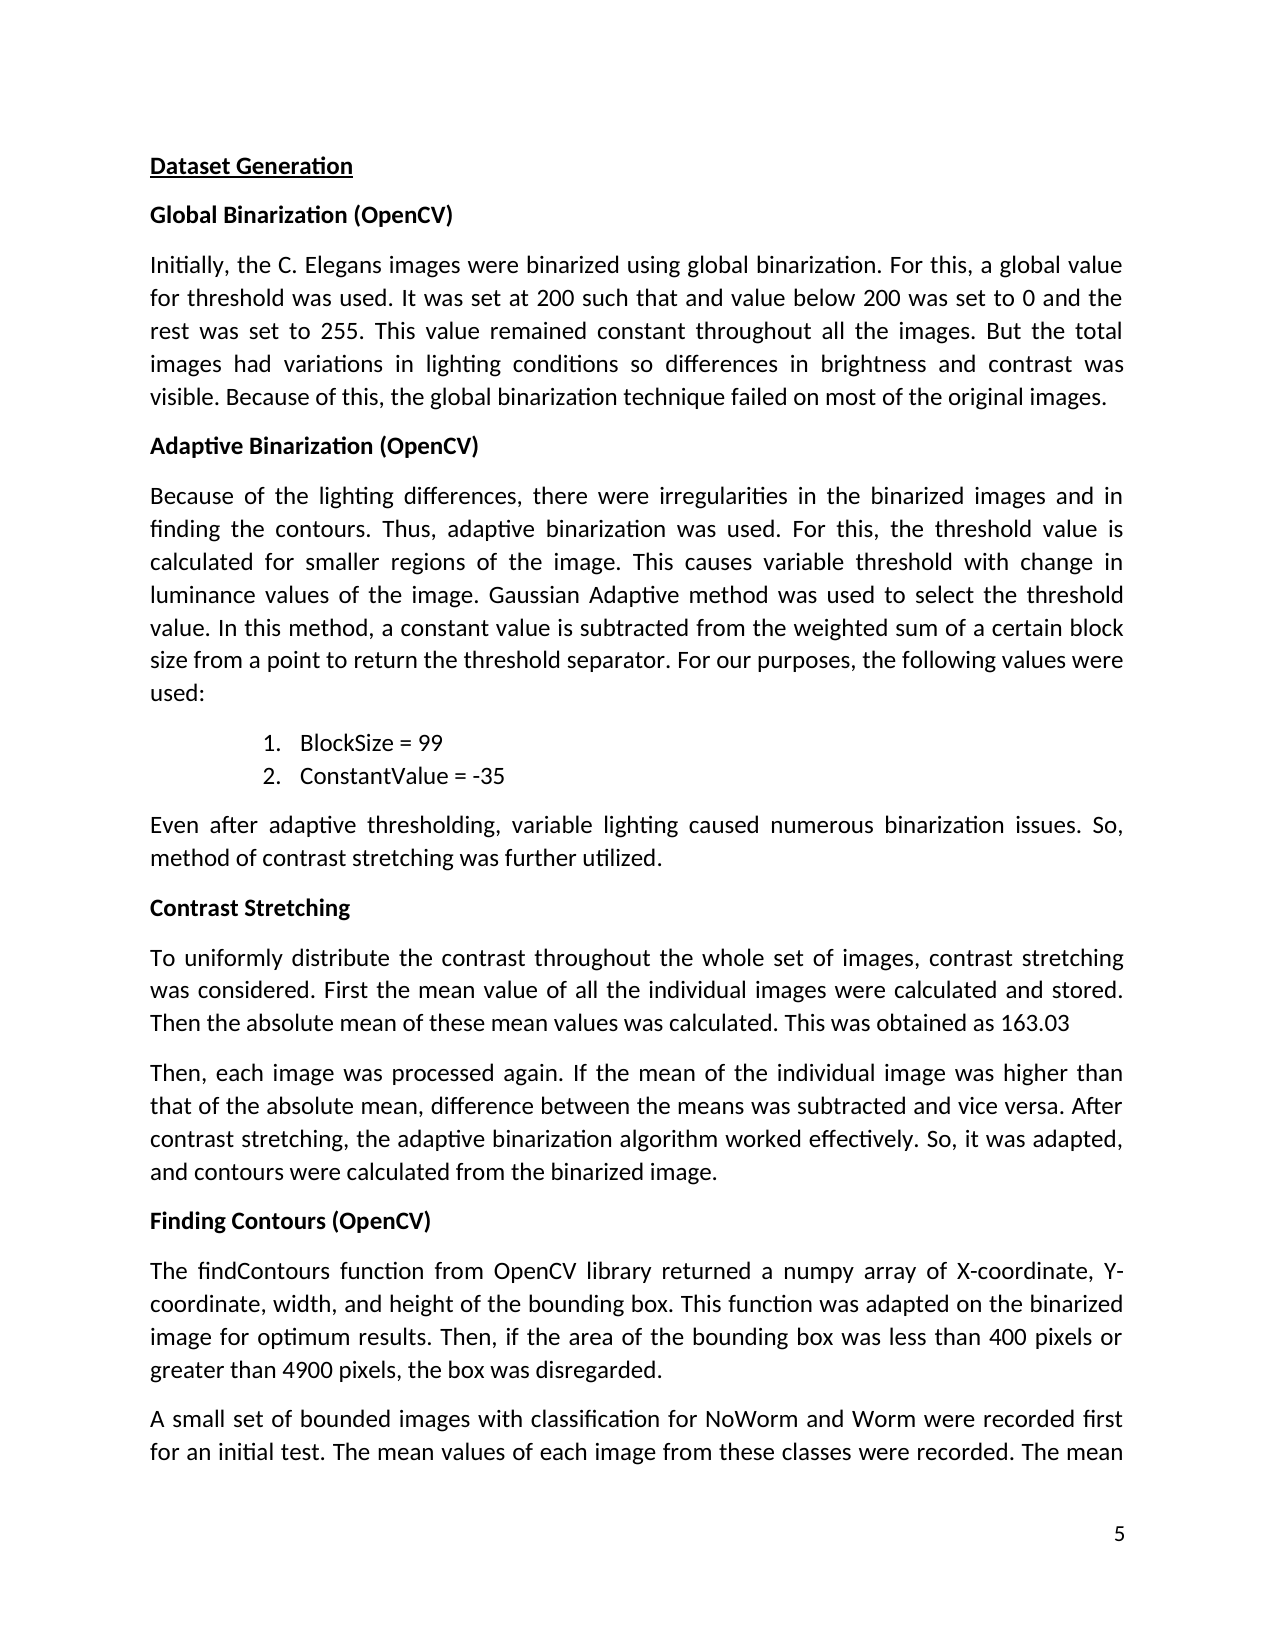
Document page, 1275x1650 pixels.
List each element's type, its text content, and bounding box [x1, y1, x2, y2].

text Global Binarization (OpenCV) [150, 199, 1125, 230]
list ConstantValue = -35 [262, 760, 1125, 791]
text Initially, the C. Elegans images were binarized using global binarization. For this, a global value for threshold was used. It was set at 200 such that and value below 200 was set to 0 and the rest was set to 255. This value remained constant throughout all the images. But the total images had variations in lighting conditions so differences in brightness and contrast was visible. Because of this, the global binarization technique failed on most of the original images. [150, 249, 1125, 411]
list BlockSize = 99 [262, 727, 1125, 758]
text Dataset Generation [150, 150, 1125, 181]
text Because of the lighting differences, there were irregularities in the binarized images and in finding the contours. Thus, adaptive binarization was used. For this, the threshold value is calculated for smaller regions of the image. This causes variable threshold with change in luminance values of the image. Gaussian Adaptive method was used to select the threshold value. In this method, a constant value is subtracted from the weighted sum of a certain block size from a point to return the threshold separator. For our purposes, the following values were used: [150, 480, 1125, 708]
text Adaptive Binarization (OpenCV) [150, 430, 1125, 461]
text Then, each image was processed again. If the mean of the individual image was higher than that of the absolute mean, difference between the means was subtracted and vice versa. After contrast stretching, the adaptive binarization algorithm worked effectively. So, it was adapted, and contours were calculated from the binarized image. [150, 1057, 1125, 1186]
text The findContours function from OpenCV library returned a numpy array of X-coordinate, Y-coordinate, width, and height of the bounding box. This function was adapted on the binarized image for optimum results. Then, if the area of the bounding box was less than 400 pixels or greater than 4900 pixels, the box was disregarded. [150, 1255, 1125, 1384]
text To uniformly distribute the contrast throughout the whole set of images, contrast stretching was considered. First the mean value of all the individual images were calculated and stored. Then the absolute mean of these mean values was calculated. This was obtained as 163.03 [150, 942, 1125, 1038]
text Even after adaptive thresholding, variable lighting caused numerous binarization issues. So, method of contrast stretching was further utilized. [150, 809, 1125, 873]
text Finding Contours (OpenCV) [150, 1205, 1125, 1236]
text Contrast Stretching [150, 892, 1125, 923]
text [150, 1403, 1125, 1467]
